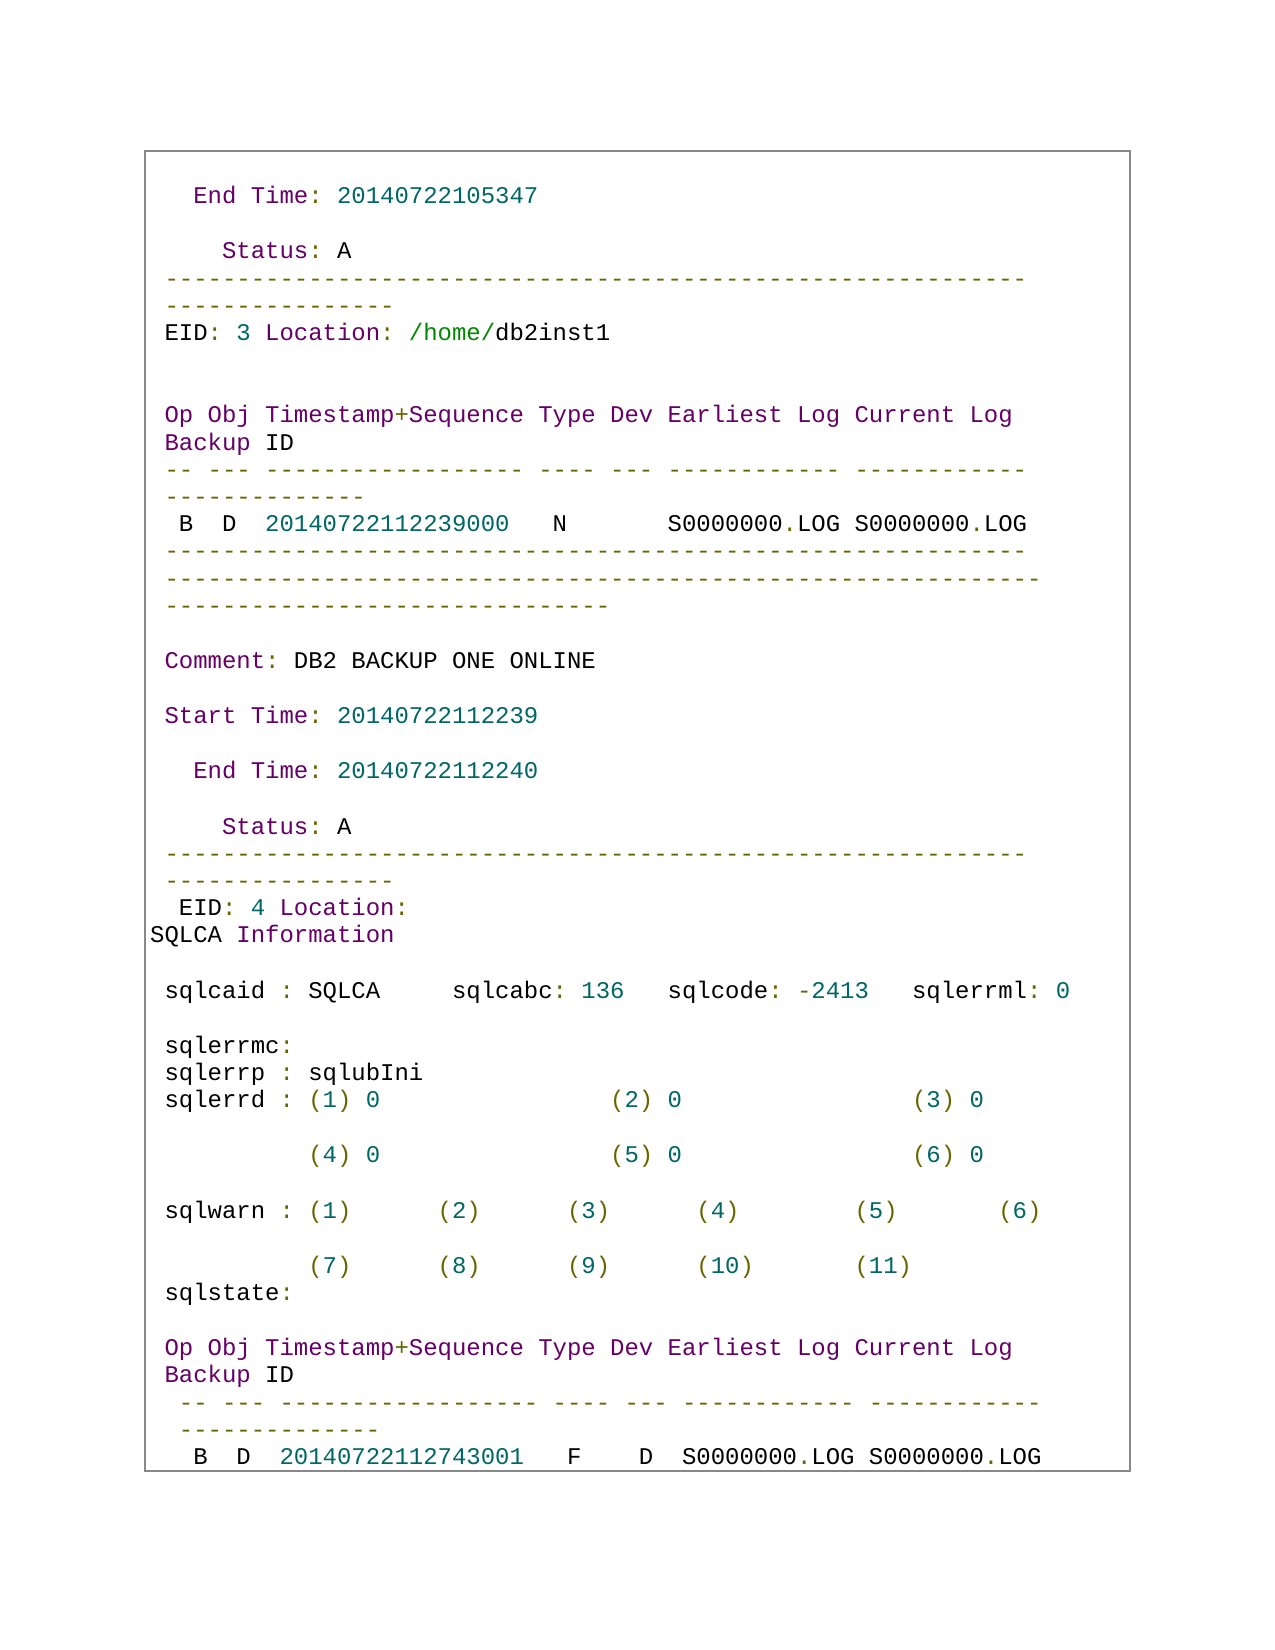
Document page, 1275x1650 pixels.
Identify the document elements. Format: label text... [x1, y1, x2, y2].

text sqlerrp : sqlubIni [150, 1060, 1125, 1088]
text -- --- ------------------ ---- --- ------------ ------------ [150, 1390, 1125, 1417]
text -------------- [150, 484, 1125, 512]
text sqlstate: [150, 1280, 1125, 1308]
text Op Obj Timestamp+Sequence Type Dev Earliest Log Current Log [150, 403, 1125, 430]
text B D 20140722112743001 F D S0000000.LOG S0000000.LOG [150, 1444, 1125, 1470]
text Op Obj Timestamp+Sequence Type Dev Earliest Log Current Log [150, 1336, 1125, 1363]
text B D 20140722112239000 N S0000000.LOG S0000000.LOG [150, 512, 1125, 539]
text End Time: 20140722112240 [150, 759, 1125, 786]
text -------------- [150, 1417, 1125, 1444]
text sqlerrmc: [150, 1033, 1125, 1060]
text SQLCA Information [150, 923, 1125, 950]
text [150, 266, 1125, 293]
text (7) (8) (9) (10) (11) [150, 1253, 1125, 1280]
text ------------------------------------------------------------ [150, 539, 1125, 566]
text ------------------------------------------------------------- [150, 566, 1125, 593]
text Start Time: 20140722112239 [150, 704, 1125, 731]
text -- --- ------------------ ---- --- ------------ ------------ [150, 457, 1125, 484]
text Status: A [150, 239, 1125, 266]
text Backup ID [150, 1363, 1125, 1390]
text sqlerrd : (1) 0 (2) 0 (3) 0 [150, 1088, 1125, 1115]
text sqlwarn : (1) (2) (3) (4) (5) (6) [150, 1198, 1125, 1225]
text ------------------------------- [150, 593, 1125, 620]
text Comment: DB2 BACKUP ONE ONLINE [150, 648, 1125, 676]
text Status: A [150, 814, 1125, 841]
text EID: 3 Location: /home/db2inst1 [150, 321, 1125, 348]
text EID: 4 Location: [150, 896, 1125, 923]
text (4) 0 (5) 0 (6) 0 [150, 1143, 1125, 1170]
text ---------------- [150, 868, 1125, 896]
text ---------------- [150, 293, 1125, 321]
text Backup ID [150, 430, 1125, 457]
text End Time: 20140722105347 [150, 184, 1125, 211]
text sqlcaid : SQLCA sqlcabc: 136 sqlcode: -2413 sqlerrml: 0 [150, 978, 1125, 1005]
text ------------------------------------------------------------ [150, 841, 1125, 868]
